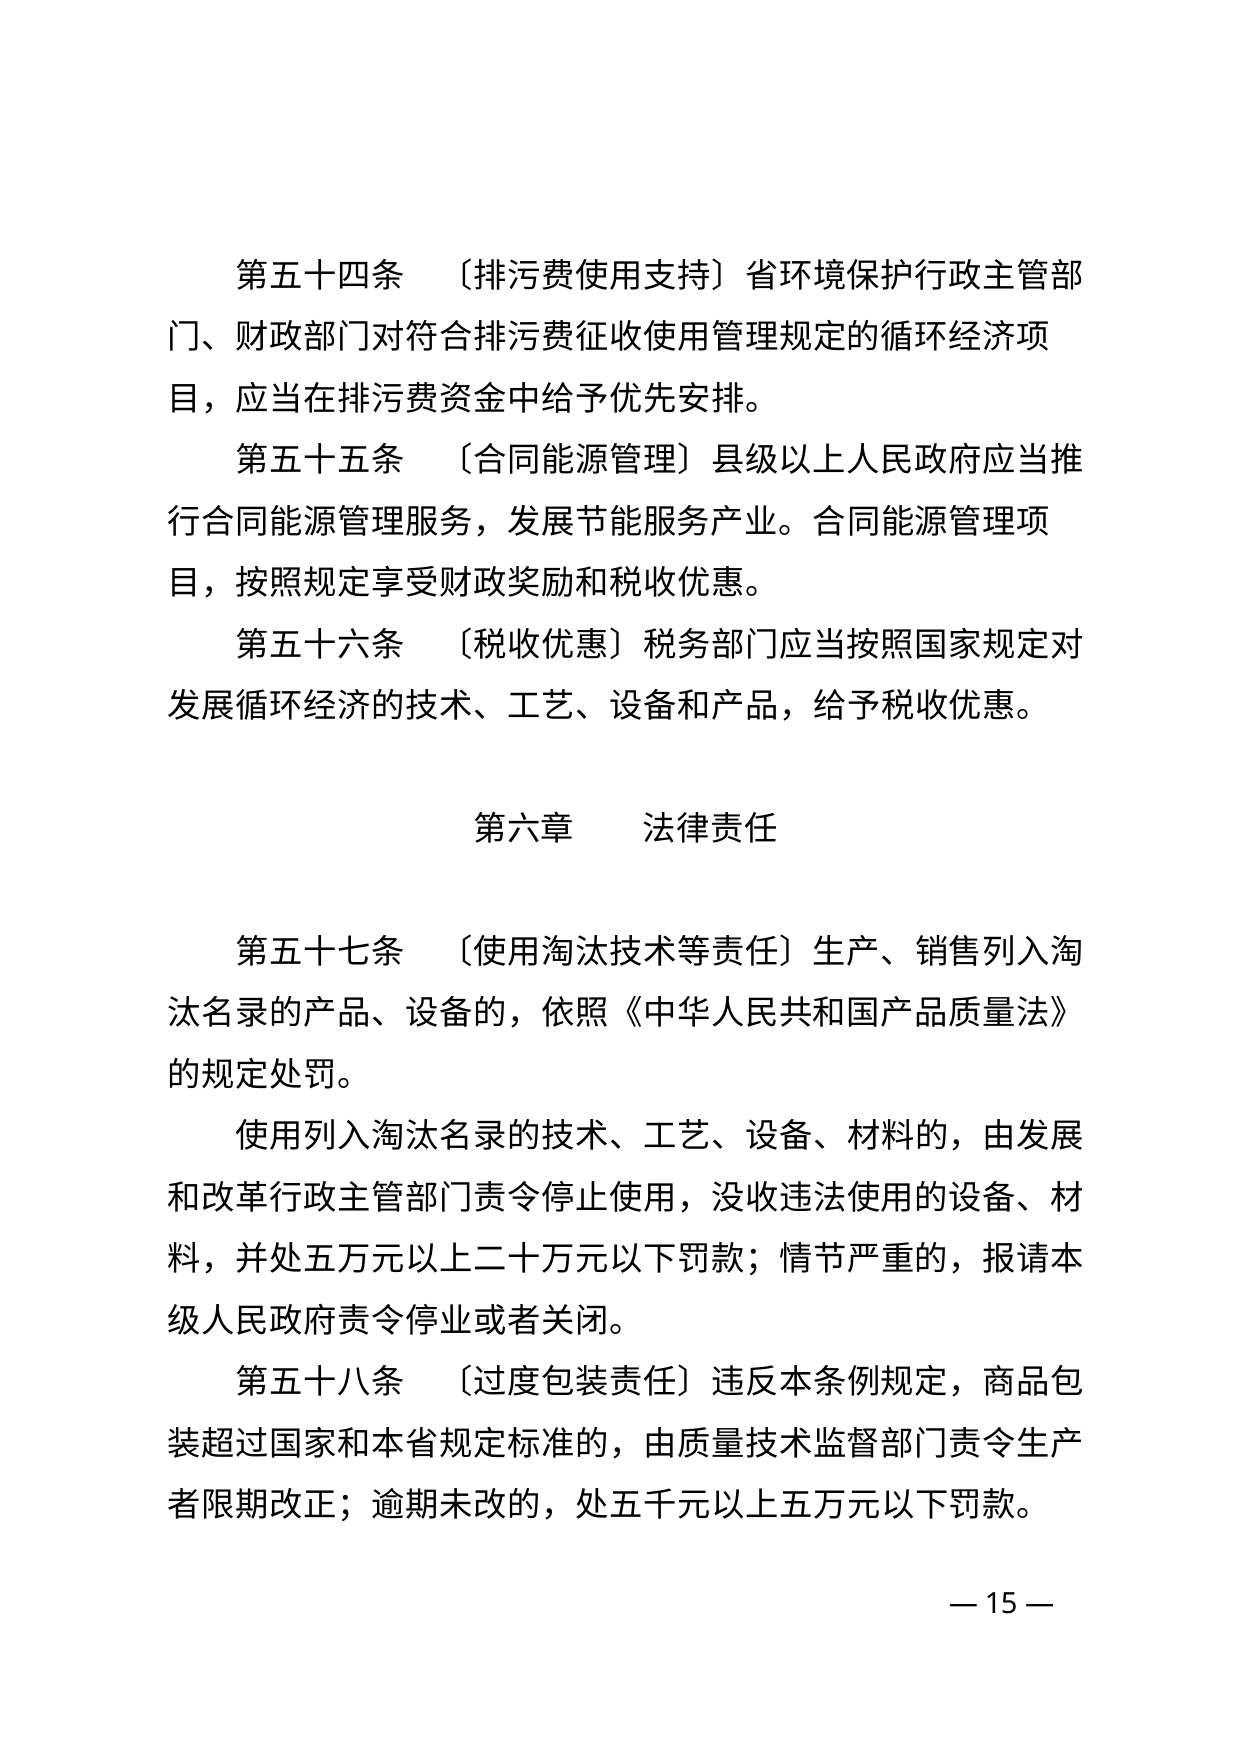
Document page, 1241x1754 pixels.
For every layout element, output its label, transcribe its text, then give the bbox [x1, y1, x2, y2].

list 第六章 法律责任 [168, 795, 1084, 857]
text 第五十四条 〔排污费使用支持〕省环境保护行政主管部门、财政部门对符合排污费征收使用管理规定的循环经济项目，应当在排污费资金中给予优先安排。 [168, 242, 1084, 426]
text 第五十五条 〔合同能源管理〕县级以上人民政府应当推行合同能源管理服务，发展节能服务产业。合同能源管理项目，按照规定享受财政奖励和税收优惠。 [168, 426, 1084, 611]
text 第五十七条 〔使用淘汰技术等责任〕生产、销售列入淘汰名录的产品、设备的，依照《中华人民共和国产品质量法》的规定处罚。 [168, 918, 1084, 1102]
text 第五十八条 〔过度包装责任〕违反本条例规定，商品包装超过国家和本省规定标准的，由质量技术监督部门责令生产者限期改正；逾期未改的，处五千元以上五万元以下罚款。 [168, 1348, 1084, 1533]
text 第五十六条 〔税收优惠〕税务部门应当按照国家规定对发展循环经济的技术、工艺、设备和产品，给予税收优惠。 [168, 611, 1084, 734]
text 使用列入淘汰名录的技术、工艺、设备、材料的，由发展和改革行政主管部门责令停止使用，没收违法使用的设备、材料，并处五万元以上二十万元以下罚款；情节严重的，报请本级人民政府责令停业或者关闭。 [168, 1102, 1084, 1348]
